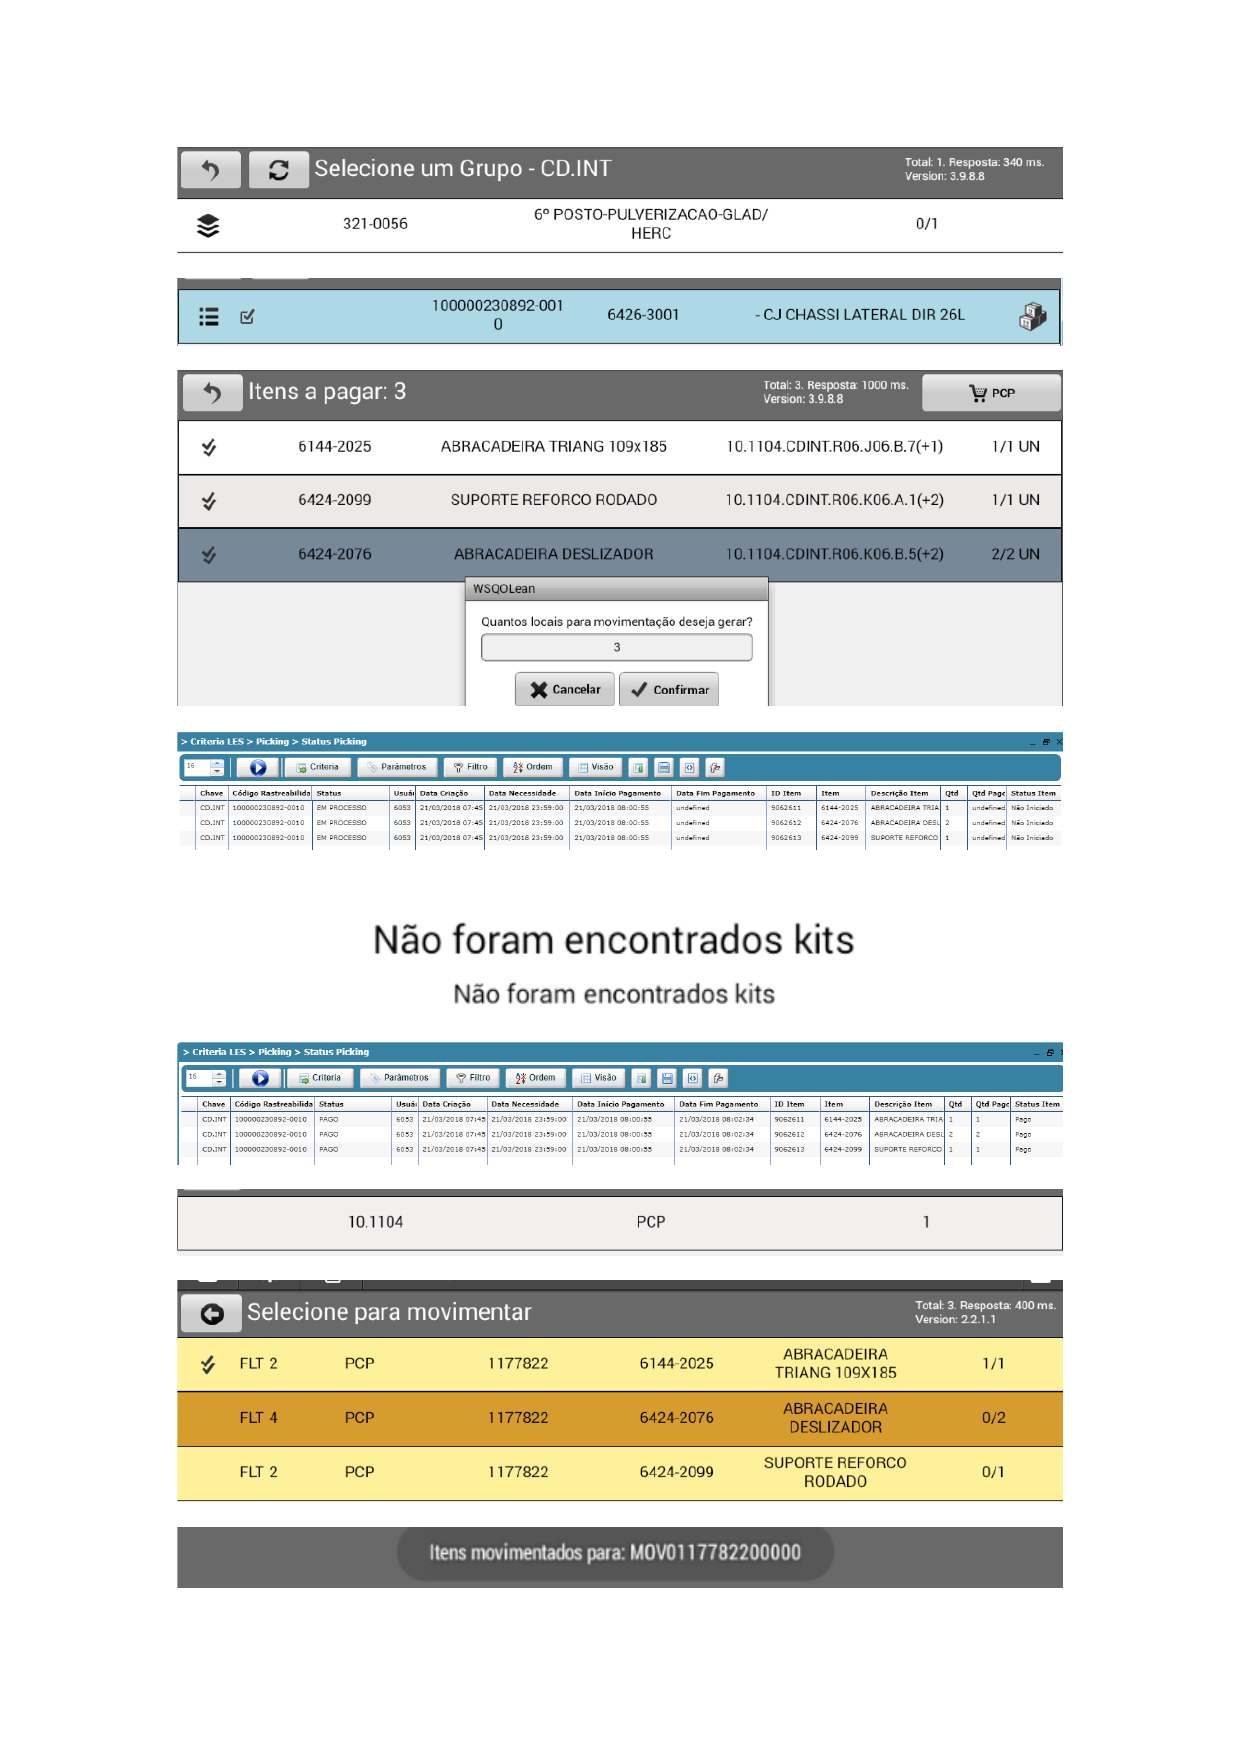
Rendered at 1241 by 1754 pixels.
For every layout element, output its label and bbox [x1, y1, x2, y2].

picture [177, 370, 1063, 706]
picture [177, 1189, 1063, 1256]
picture [177, 147, 1063, 254]
picture [177, 1280, 1063, 1502]
picture [177, 730, 1063, 850]
picture [177, 1527, 1063, 1588]
picture [177, 874, 1020, 1015]
picture [177, 1040, 1063, 1165]
picture [177, 278, 1063, 346]
